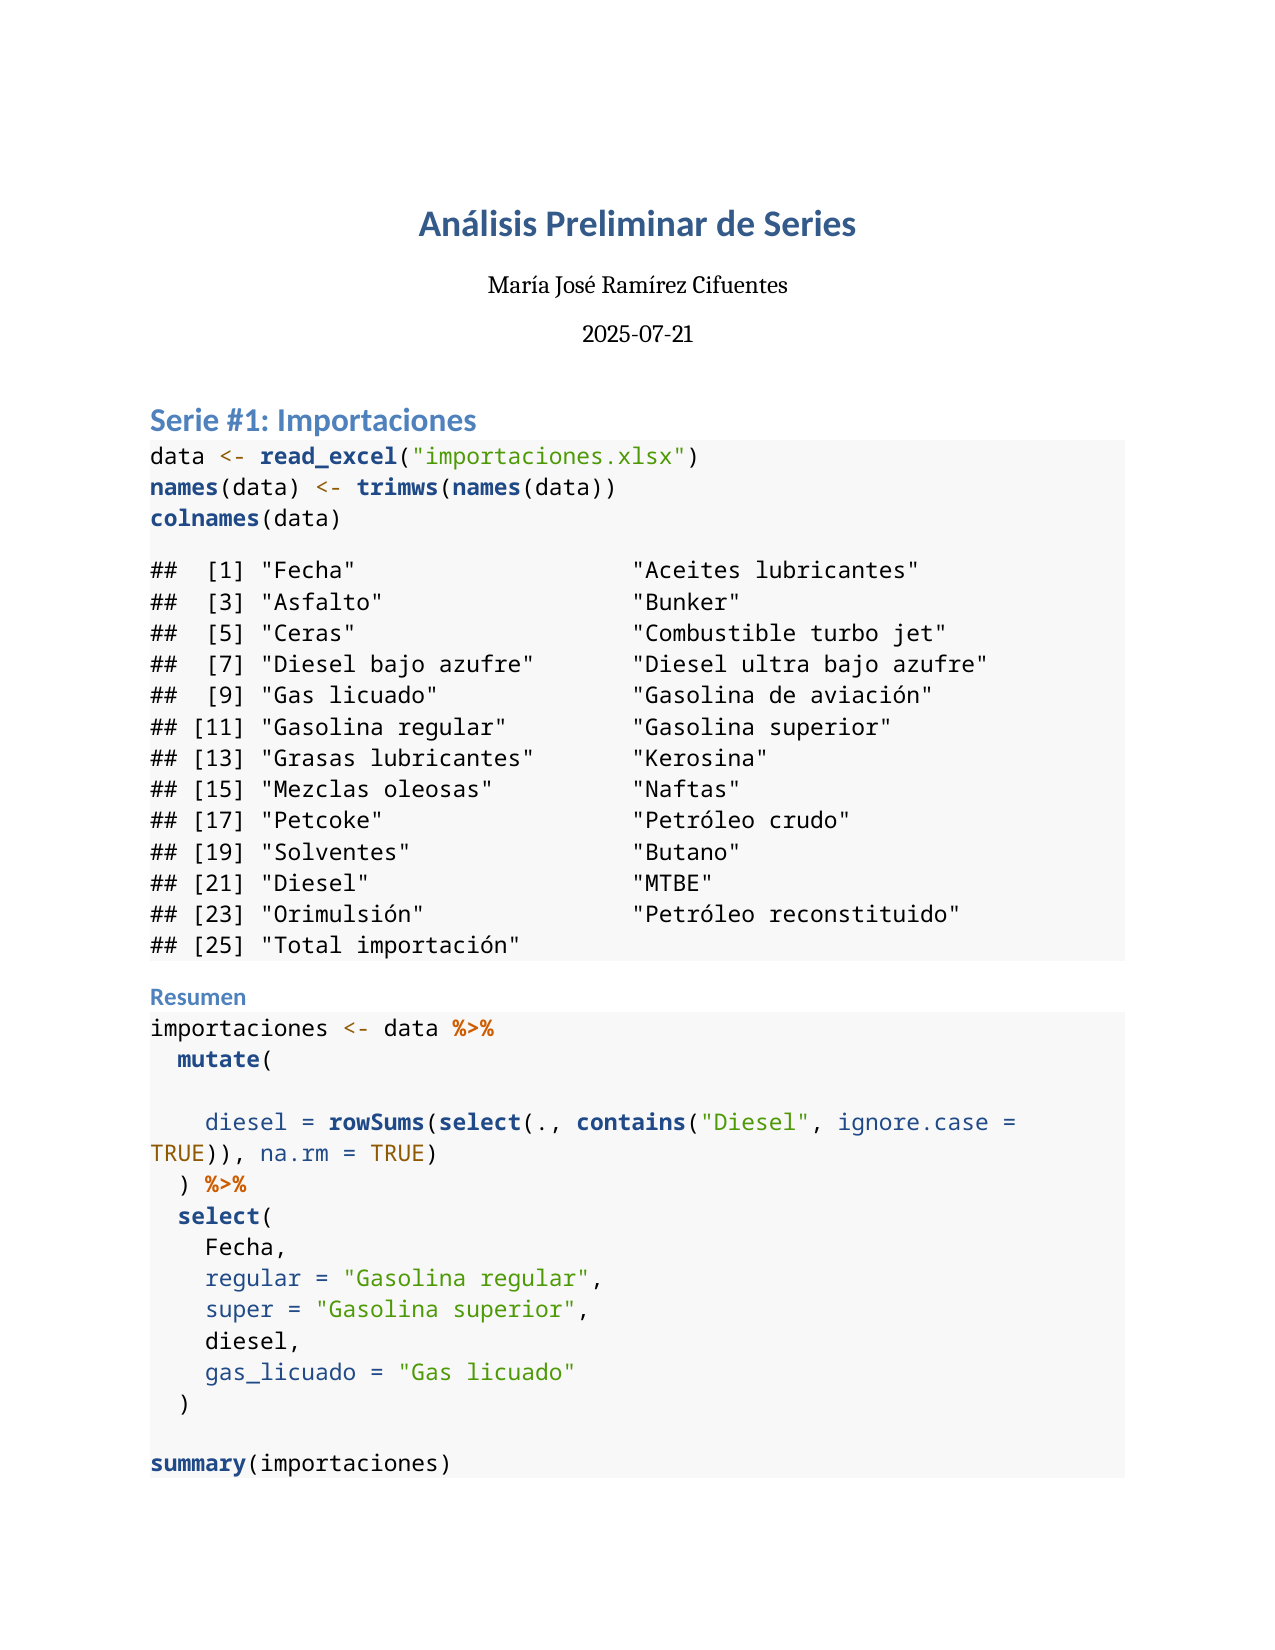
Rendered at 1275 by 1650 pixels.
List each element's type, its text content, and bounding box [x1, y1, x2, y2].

text 2025-07-21 [150, 320, 1125, 349]
title Análisis Preliminar de Series [150, 200, 1125, 246]
subtitle Serie #1: Importaciones [150, 399, 1125, 440]
subtitle Resumen [150, 982, 1125, 1012]
text ## [1] "Fecha" "Aceites lubricantes" ## [3] "Asfalto" "Bunker" ## [5] "Ceras" "Combustible turbo jet" ## [7] "Diesel bajo azufre" "Diesel ultra bajo azufre" ## [9] "Gas licuado" "Gasolina de aviación" ## [11] "Gasolina regular" "Gasolina superior" ## [13] "Grasas lubricantes" "Kerosina" ## [15] "Mezclas oleosas" "Naftas" ## [17] "Petcoke" "Petróleo crudo" ## [19] "Solventes" "Butano" ## [21] "Diesel" "MTBE" ## [23] "Orimulsión" "Petróleo reconstituido" ## [25] "Total importación" [150, 554, 1125, 961]
text data <- read_excel("importaciones.xlsx") names(data) <- trimws(names(data)) colnames(data) [150, 440, 1125, 534]
text María José Ramírez Cifuentes [150, 271, 1125, 299]
text importaciones <- data %>% mutate( diesel = rowSums(select(., contains("Diesel", ignore.case = TRUE)), na.rm = TRUE) ) %>% select( Fecha, regular = "Gasolina regular", super = "Gasolina superior", diesel, gas_licuado = "Gas licuado" ) summary(importaciones) [150, 1012, 1125, 1478]
